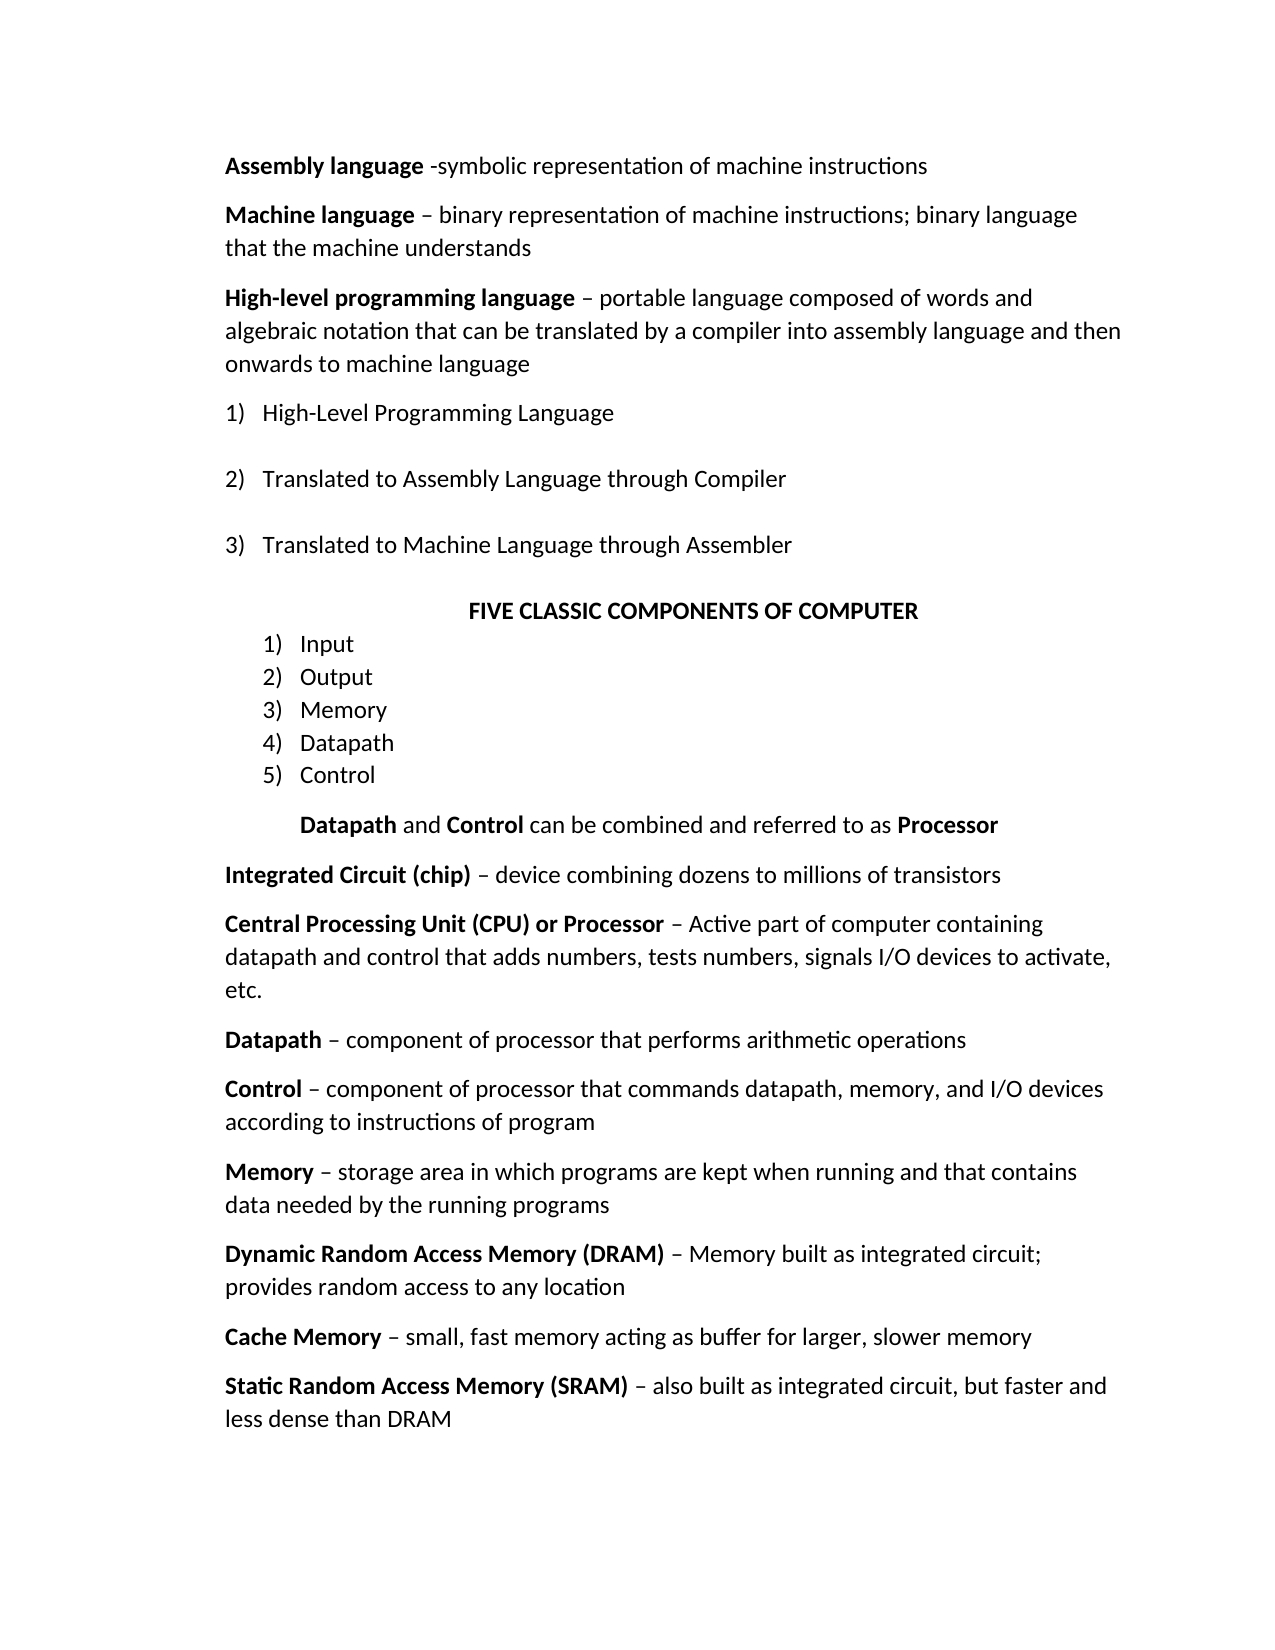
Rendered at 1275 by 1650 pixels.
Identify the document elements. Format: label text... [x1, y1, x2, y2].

text High-level programming language – portable language composed of words and algebraic notation that can be translated by a compiler into assembly language and then onwards to machine language [225, 282, 1125, 378]
text Machine language – binary representation of machine instructions; binary language that the machine understands [225, 199, 1125, 263]
list Memory [262, 694, 1125, 724]
text Memory – storage area in which programs are kept when running and that contains data needed by the running programs [225, 1156, 1125, 1219]
list Translated to Machine Language through Assembler [225, 529, 1125, 560]
list Control [262, 759, 1125, 790]
text Cache Memory – small, fast memory acting as buffer for larger, slower memory [225, 1321, 1125, 1351]
text Assembly language -symbolic representation of machine instructions [225, 150, 1125, 181]
list High-Level Programming Language [225, 397, 1125, 428]
text Dynamic Random Access Memory (DRAM) – Memory built as integrated circuit; provides random access to any location [225, 1238, 1125, 1302]
list Output [262, 661, 1125, 691]
list Translated to Assembly Language through Compiler [225, 463, 1125, 494]
list Input [262, 628, 1125, 658]
text Datapath and Control can be combined and referred to as Processor [300, 809, 1125, 840]
text Control – component of processor that commands datapath, memory, and I/O devices according to instructions of program [225, 1073, 1125, 1137]
list FIVE CLASSIC COMPONENTS OF COMPUTER [262, 595, 1125, 626]
text Central Processing Unit (CPU) or Processor – Active part of computer containing datapath and control that adds numbers, tests numbers, signals I/O devices to activate, etc. [225, 908, 1125, 1005]
text Static Random Access Memory (SRAM) – also built as integrated circuit, but faster and less dense than DRAM [225, 1370, 1125, 1434]
list Datapath [262, 727, 1125, 757]
text Datapath – component of processor that performs arithmetic operations [225, 1024, 1125, 1054]
text Integrated Circuit (chip) – device combining dozens to millions of transistors [225, 859, 1125, 889]
